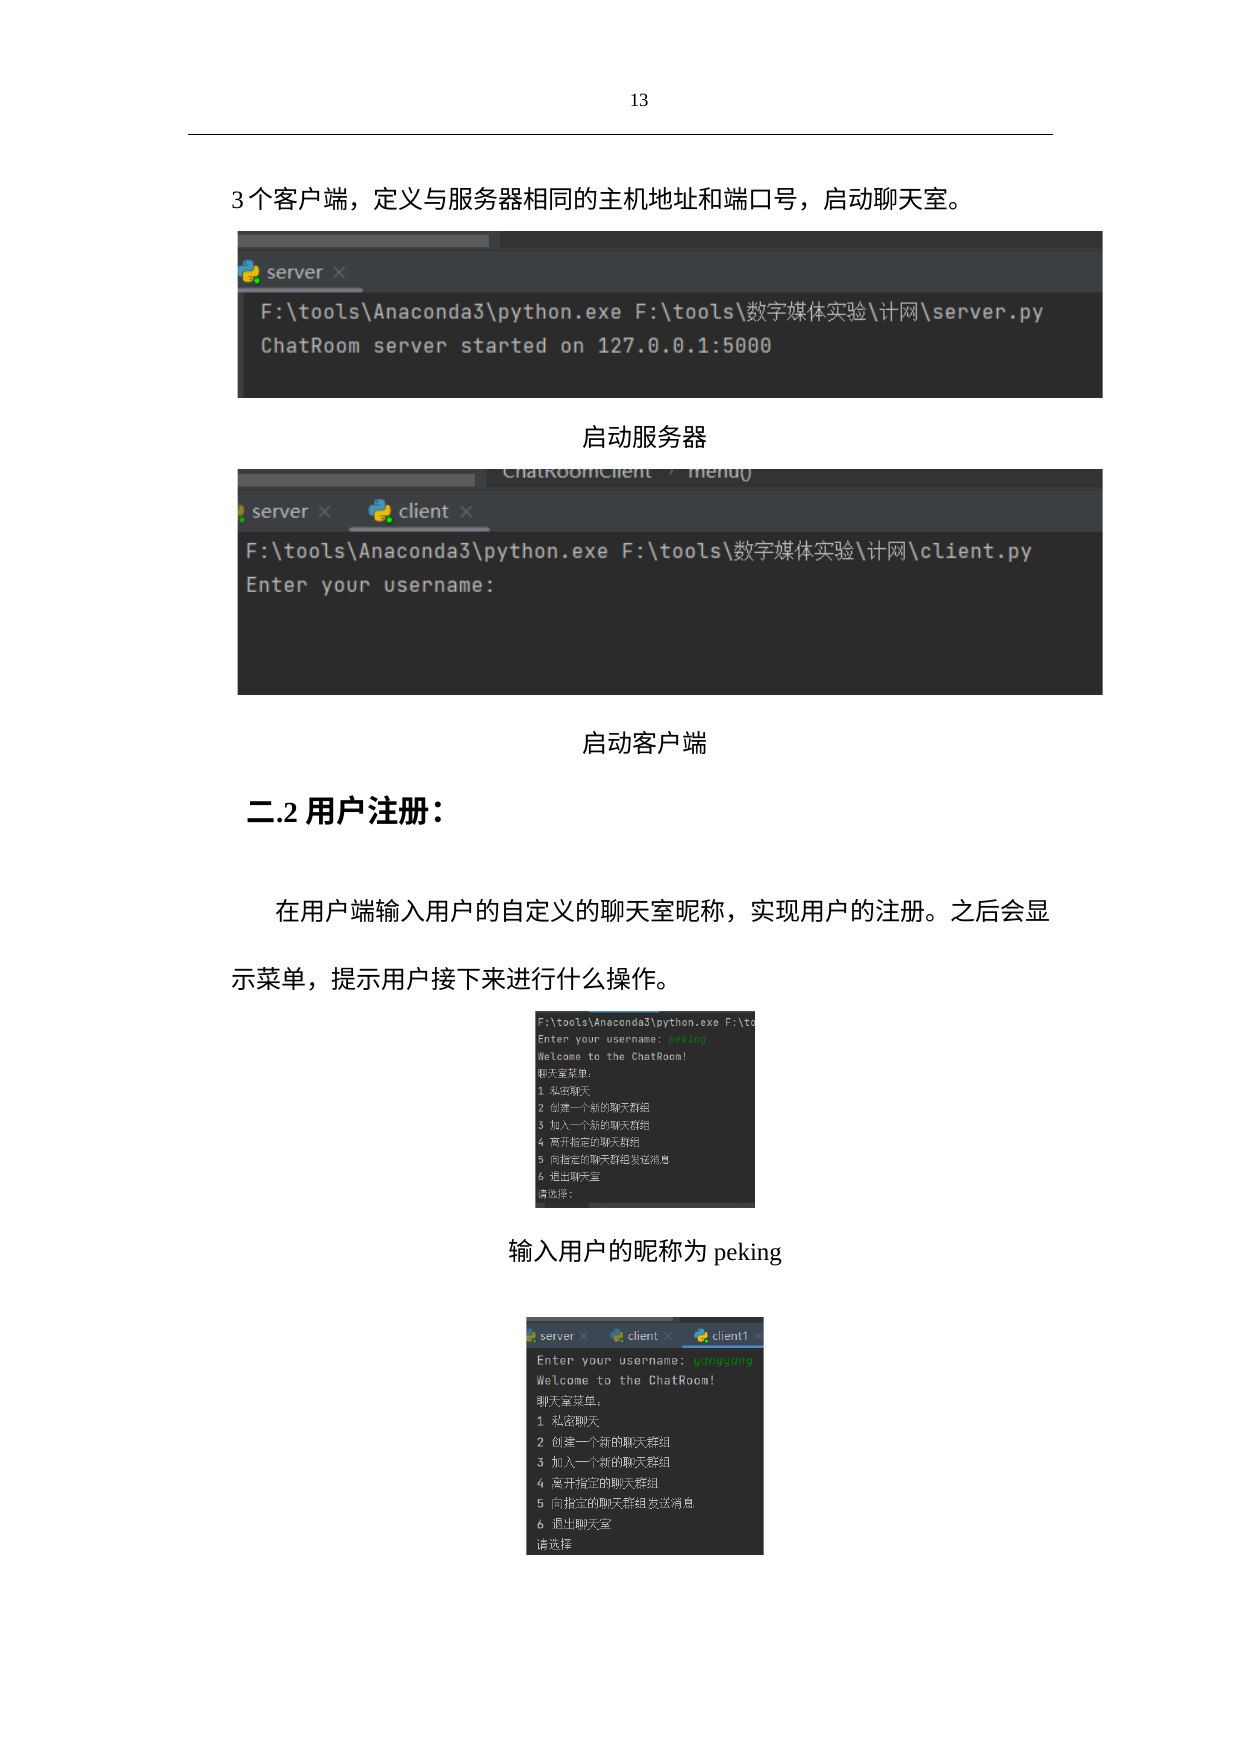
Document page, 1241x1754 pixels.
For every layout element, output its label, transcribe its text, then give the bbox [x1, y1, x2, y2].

text 在用户端输入用户的自定义的聊天室昵称，实现用户的注册。之后会显 示菜单，提示用户接下来进行什么操作。 [187, 876, 1053, 1012]
text 启动客户端 [187, 707, 1053, 775]
picture [526, 1317, 764, 1555]
text 输入用户的昵称为peking [187, 1216, 1053, 1283]
picture [237, 469, 1103, 695]
picture [237, 231, 1103, 398]
subtitle 用户注册： [247, 775, 1028, 843]
picture [535, 1011, 755, 1208]
text 启动服务器 [187, 402, 1053, 469]
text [187, 164, 1053, 232]
